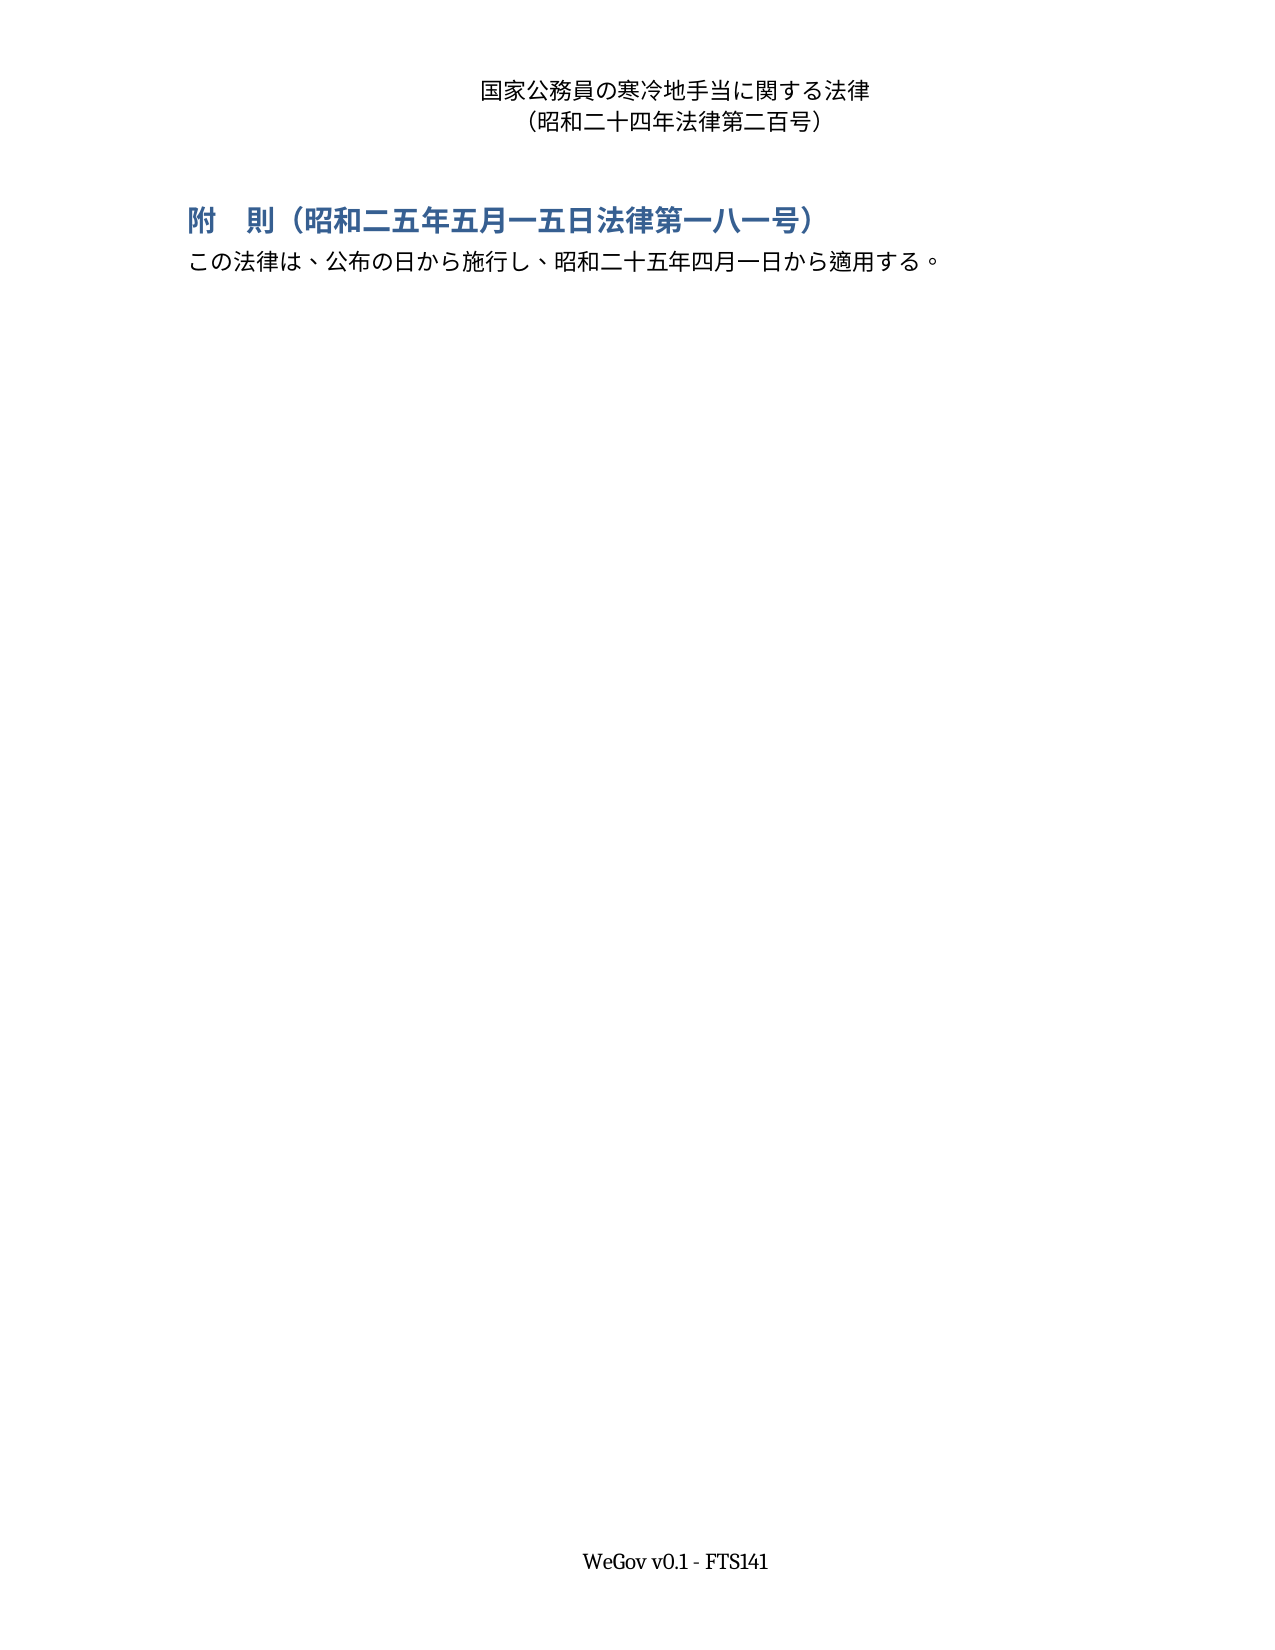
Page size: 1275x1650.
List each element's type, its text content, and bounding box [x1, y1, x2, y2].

text この法律は、公布の日から施行し、昭和二十五年四月一日から適用する。 [187, 246, 1087, 277]
subtitle 附 則（昭和二五年五月一五日法律第一八一号） [187, 200, 1087, 240]
